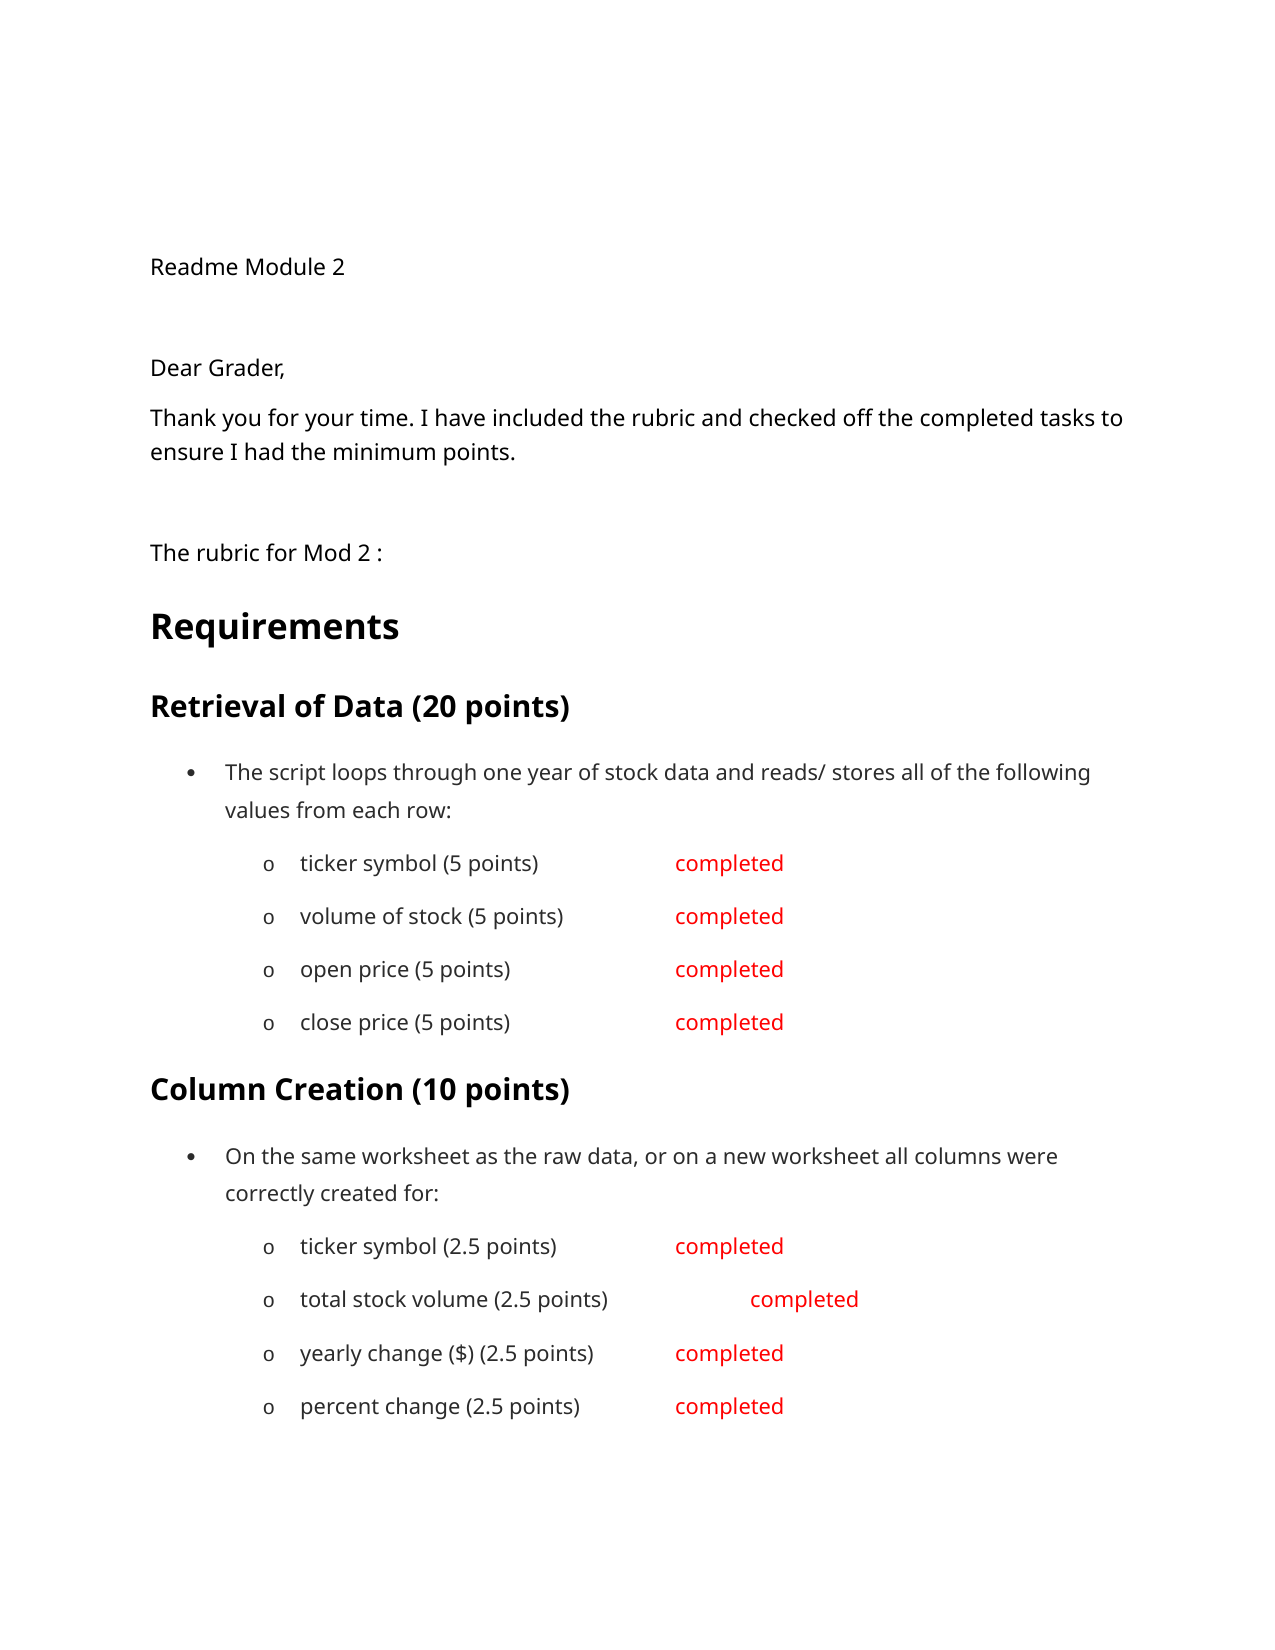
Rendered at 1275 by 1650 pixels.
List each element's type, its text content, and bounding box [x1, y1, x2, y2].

text Column Creation (10 points) [150, 1068, 1125, 1109]
list total stock volume (2.5 points) completed [262, 1277, 1125, 1314]
subtitle Requirements [150, 602, 1125, 650]
list close price (5 points) completed [262, 999, 1125, 1037]
text Retrieval of Data (20 points) [150, 685, 1125, 726]
list ticker symbol (5 points) completed [262, 840, 1125, 878]
list The script loops through one year of stock data and reads/ stores all of the following values from each row: [187, 749, 1125, 824]
text The rubric for Mod 2 : [150, 537, 1125, 568]
text Dear Grader, [150, 352, 1125, 383]
list percent change (2.5 points) completed [262, 1383, 1125, 1420]
list ticker symbol (2.5 points) completed [262, 1223, 1125, 1261]
list yearly change ($) (2.5 points) completed [262, 1330, 1125, 1367]
list On the same worksheet as the raw data, or on a new worksheet all columns were correctly created for: [187, 1133, 1125, 1208]
text Readme Module 2 [150, 251, 1125, 282]
list open price (5 points) completed [262, 946, 1125, 984]
text Thank you for your time. I have included the rubric and checked off the completed tasks to ensure I had the minimum points. [150, 402, 1125, 467]
list volume of stock (5 points) completed [262, 893, 1125, 931]
